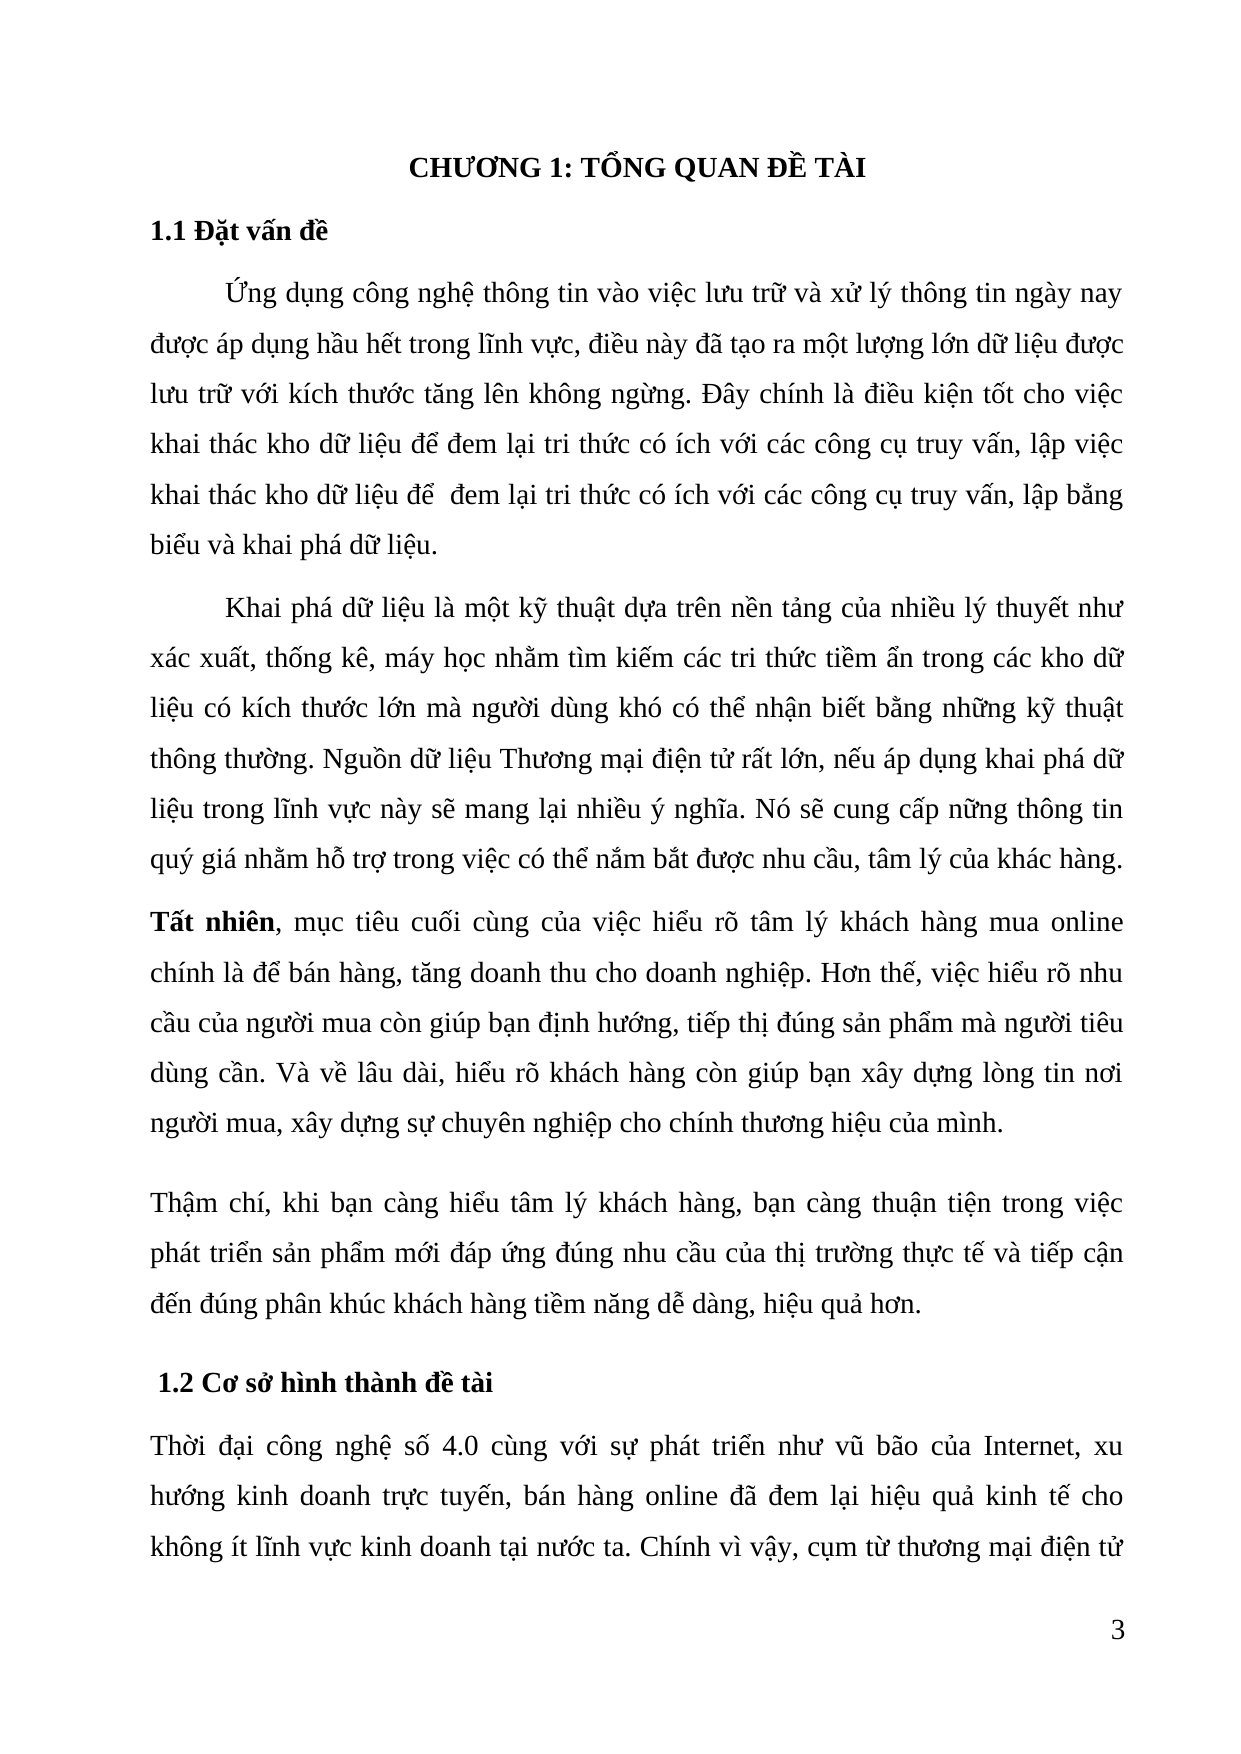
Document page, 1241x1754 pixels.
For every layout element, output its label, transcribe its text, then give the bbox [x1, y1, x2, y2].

subtitle 1.2 Cơ sở hình thành đề tài [150, 1365, 1125, 1399]
text Tất nhiên, mục tiêu cuối cùng của việc hiểu rõ tâm lý khách hàng mua online chính là để bán hàng, tăng doanh thu cho doanh nghiệp. Hơn thế, việc hiểu rõ nhu cầu của người mua còn giúp bạn định hướng, tiếp thị đúng sản phẩm mà người tiêu dùng cần. Và về lâu dài, hiểu rõ khách hàng còn giúp bạn xây dựng lòng tin nơi người mua, xây dựng sự chuyên nghiệp cho chính thương hiệu của mình. [150, 904, 1125, 1139]
text Ứng dụng công nghệ thông tin vào việc lưu trữ và xử lý thông tin ngày nay được áp dụng hầu hết trong lĩnh vực, điều này đã tạo ra một lượng lớn dữ liệu được lưu trữ với kích thước tăng lên không ngừng. Đây chính là điều kiện tốt cho việc khai thác kho dữ liệu để đem lại tri thức có ích với các công cụ truy vấn, lập việc khai thác kho dữ liệu để đem lại tri thức có ích với các công cụ truy vấn, lập bẳng biểu và khai phá dữ liệu. [150, 276, 1125, 561]
subtitle 1.1 Đặt vấn đề [150, 213, 1125, 246]
subtitle CHƯƠNG 1: TỔNG QUAN ĐỀ TÀI [150, 150, 1125, 183]
text Khai phá dữ liệu là một kỹ thuật dựa trên nền tảng của nhiều lý thuyết như xác xuất, thống kê, máy học nhằm tìm kiếm các tri thức tiềm ẩn trong các kho dữ liệu có kích thước lớn mà người dùng khó có thể nhận biết bằng những kỹ thuật thông thường. Nguồn dữ liệu Thương mại điện tử rất lớn, nếu áp dụng khai phá dữ liệu trong lĩnh vực này sẽ mang lại nhiều ý nghĩa. Nó sẽ cung cấp nững thông tin quý giá nhằm hỗ trợ trong việc có thể nắm bắt được nhu cầu, tâm lý của khác hàng. [150, 590, 1125, 875]
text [150, 1428, 1125, 1562]
text Thậm chí, khi bạn càng hiểu tâm lý khách hàng, bạn càng thuận tiện trong việc phát triển sản phẩm mới đáp ứng đúng nhu cầu của thị trường thực tế và tiếp cận đến đúng phân khúc khách hàng tiềm năng dễ dàng, hiệu quả hơn. [150, 1185, 1125, 1319]
